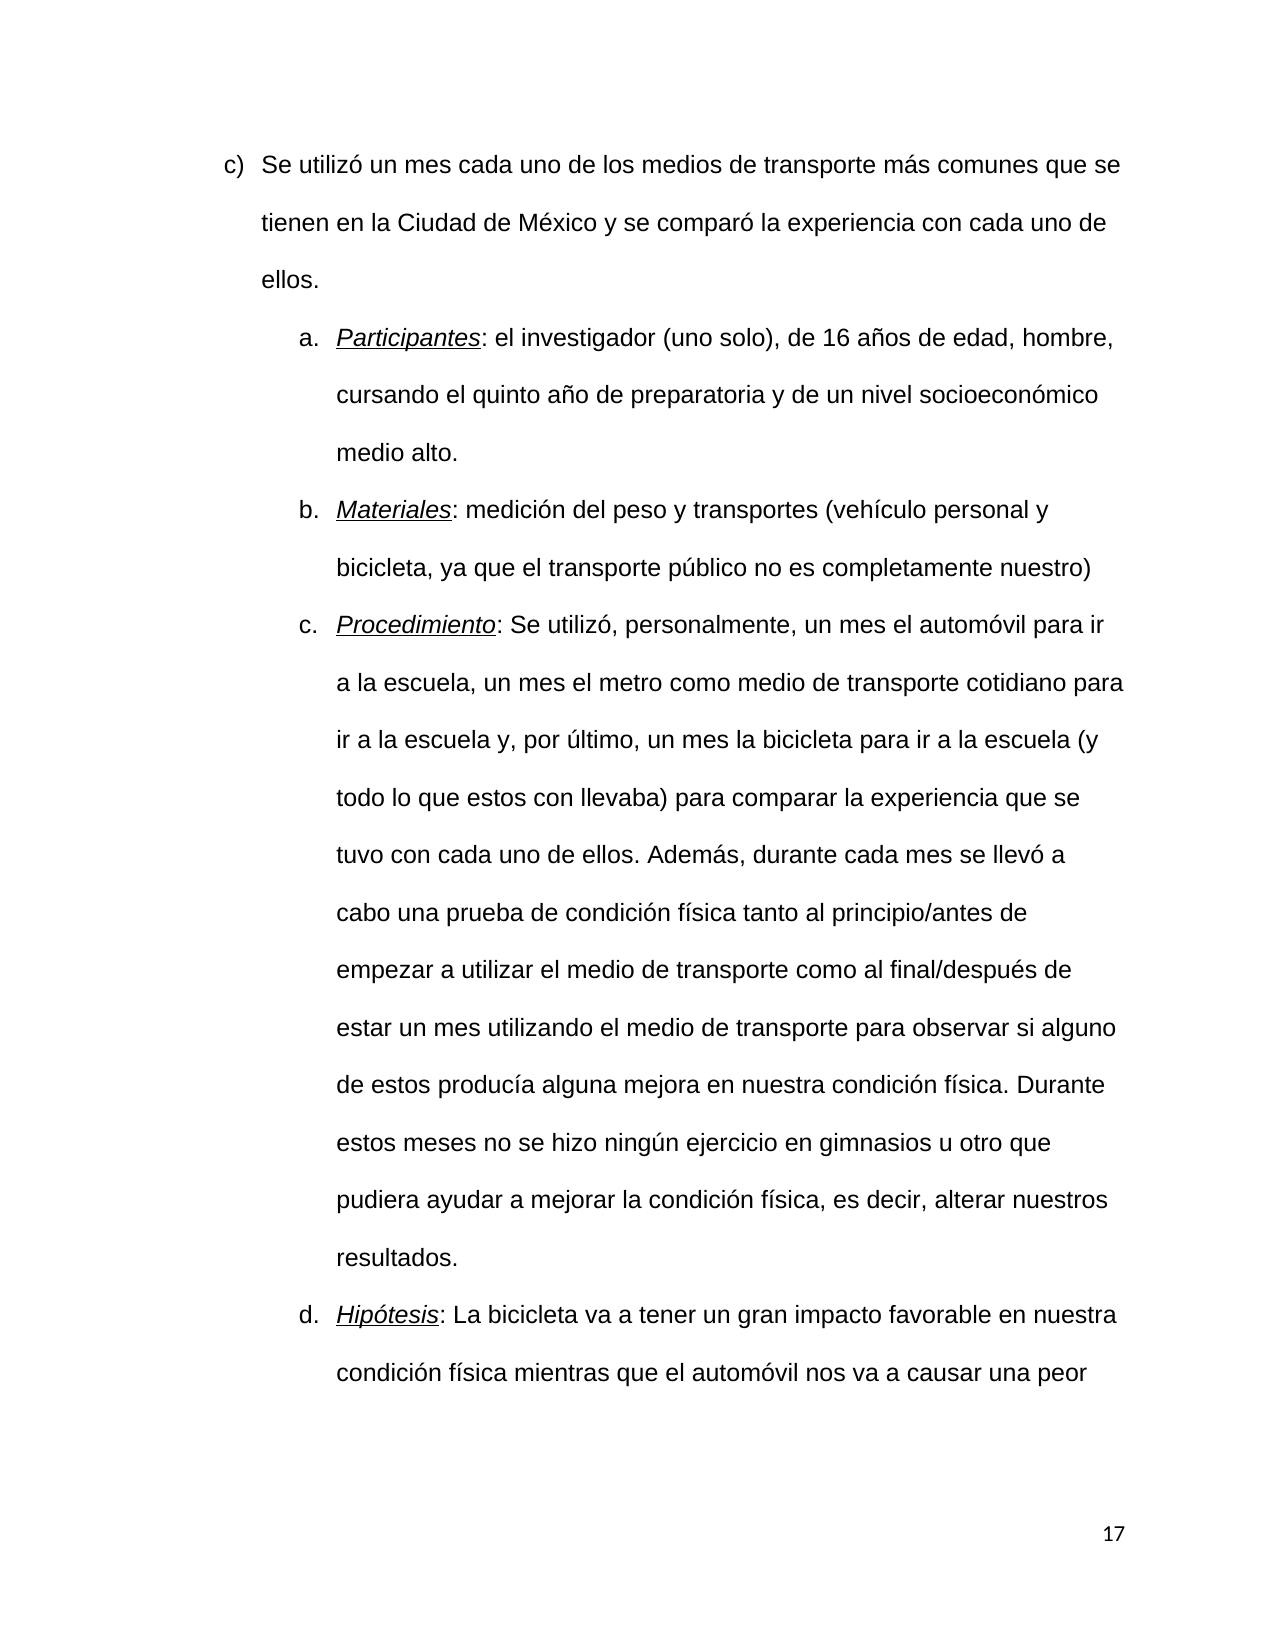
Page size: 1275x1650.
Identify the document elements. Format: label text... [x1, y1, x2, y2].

list Se utilizó un mes cada uno de los medios de transporte más comunes que se tienen en la Ciudad de México y se comparó la experiencia con cada uno de ellos. [224, 150, 1125, 294]
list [299, 1300, 1125, 1386]
list Materiales: medición del peso y transportes (vehículo personal y bicicleta, ya que el transporte público no es completamente nuestro) [299, 495, 1125, 581]
list Participantes: el investigador (uno solo), de 16 años de edad, hombre, cursando el quinto año de preparatoria y de un nivel socioeconómico medio alto. [299, 322, 1125, 466]
list Procedimiento: Se utilizó, personalmente, un mes el automóvil para ir a la escuela, un mes el metro como medio de transporte cotidiano para ir a la escuela y, por último, un mes la bicicleta para ir a la escuela (y todo lo que estos con llevaba) para comparar la experiencia que se tuvo con cada uno de ellos. Además, durante cada mes se llevó a cabo una prueba de condición física tanto al principio/antes de empezar a utilizar el medio de transporte como al final/después de estar un mes utilizando el medio de transporte para observar si alguno de estos producía alguna mejora en nuestra condición física. Durante estos meses no se hizo ningún ejercicio en gimnasios u otro que pudiera ayudar a mejorar la condición física, es decir, alterar nuestros resultados. [299, 610, 1125, 1271]
